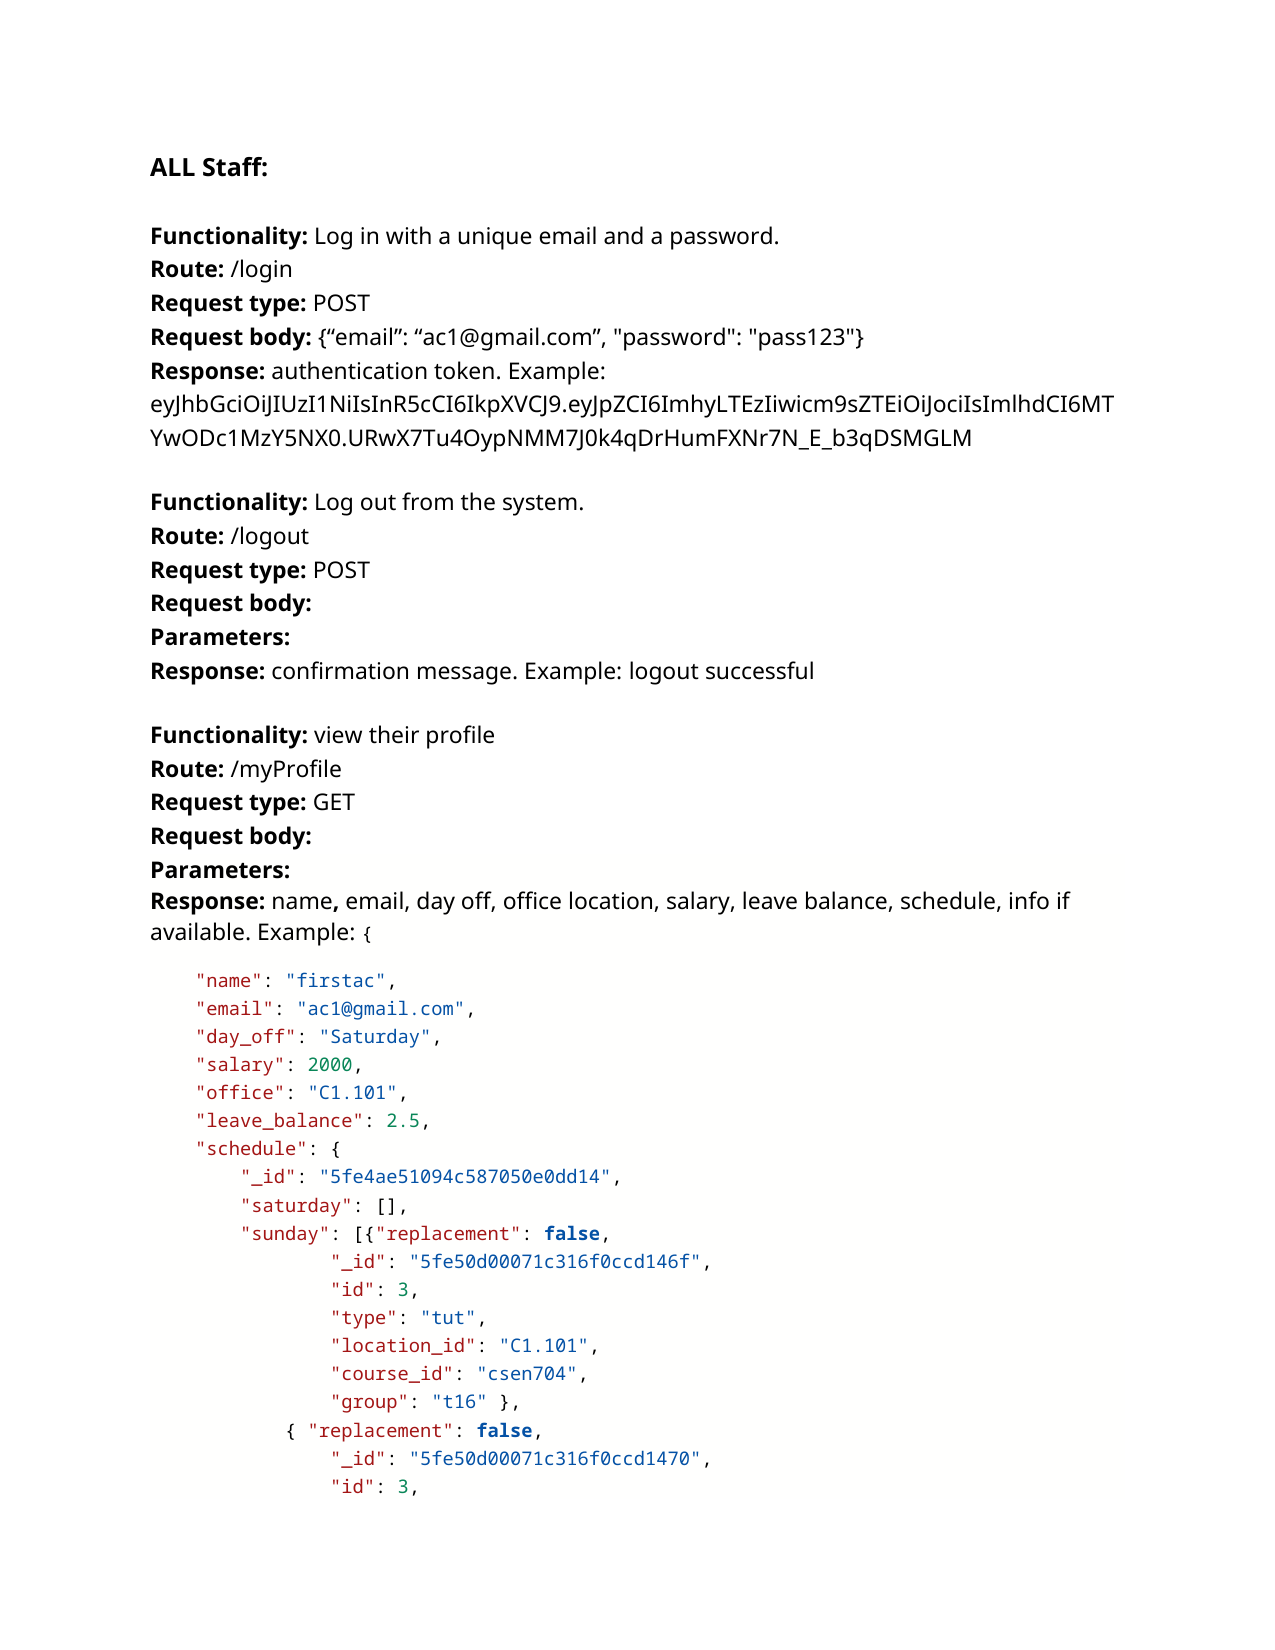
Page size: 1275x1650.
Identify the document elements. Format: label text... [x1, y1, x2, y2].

text "schedule": { [150, 1133, 1125, 1161]
text "leave_balance": 2.5, [150, 1105, 1125, 1133]
text Functionality: Log in with a unique email and a password. Route: /login Request type: POST Request body: {“email”: “ac1@gmail.com”, "password": "pass123"} Response: authentication token. Example: eyJhbGciOiJIUzI1NiIsInR5cCI6IkpXVCJ9.eyJpZCI6ImhyLTEzIiwicm9sZTEiOiJociIsImlhdCI6MTYwODc1MzY5NX0.URwX7Tu4OypNMM7J0k4qDrHumFXNr7N_E_b3qDSMGLM [150, 220, 1125, 453]
text "course_id": "csen704", [150, 1358, 1125, 1386]
text Parameters: Response: name, email, day off, office location, salary, leave balance, schedule, info if available. Example: { [150, 854, 1125, 948]
text "location_id": "C1.101", [150, 1330, 1125, 1358]
text Parameters: Response: confirmation message. Example: logout successful [150, 621, 1125, 686]
text "group": "t16" }, [150, 1386, 1125, 1414]
text "office": "C1.101", [150, 1077, 1125, 1105]
text "id": 3, [150, 1471, 1125, 1499]
text "email": "ac1@gmail.com", [150, 992, 1125, 1021]
text "name": "firstac", [150, 964, 1125, 992]
text "id": 3, [150, 1274, 1125, 1302]
text "salary": 2000, [150, 1049, 1125, 1077]
text Functionality: view their profile Route: /myProfile Request type: GET Request body: [150, 719, 1125, 851]
text "day_off": "Saturday", [150, 1021, 1125, 1049]
text ALL Staff: [150, 150, 1125, 184]
text "sunday": [{"replacement": false, [150, 1217, 1125, 1246]
text "_id": "5fe50d00071c316f0ccd146f", [150, 1246, 1125, 1274]
text "saturday": [], [150, 1189, 1125, 1217]
text "type": "tut", [150, 1302, 1125, 1330]
text Functionality: Log out from the system. Route: /logout Request type: POST Request body: [150, 486, 1125, 619]
text "_id": "5fe50d00071c316f0ccd1470", [150, 1442, 1125, 1471]
text "_id": "5fe4ae51094c587050e0dd14", [150, 1161, 1125, 1189]
text { "replacement": false, [150, 1414, 1125, 1442]
